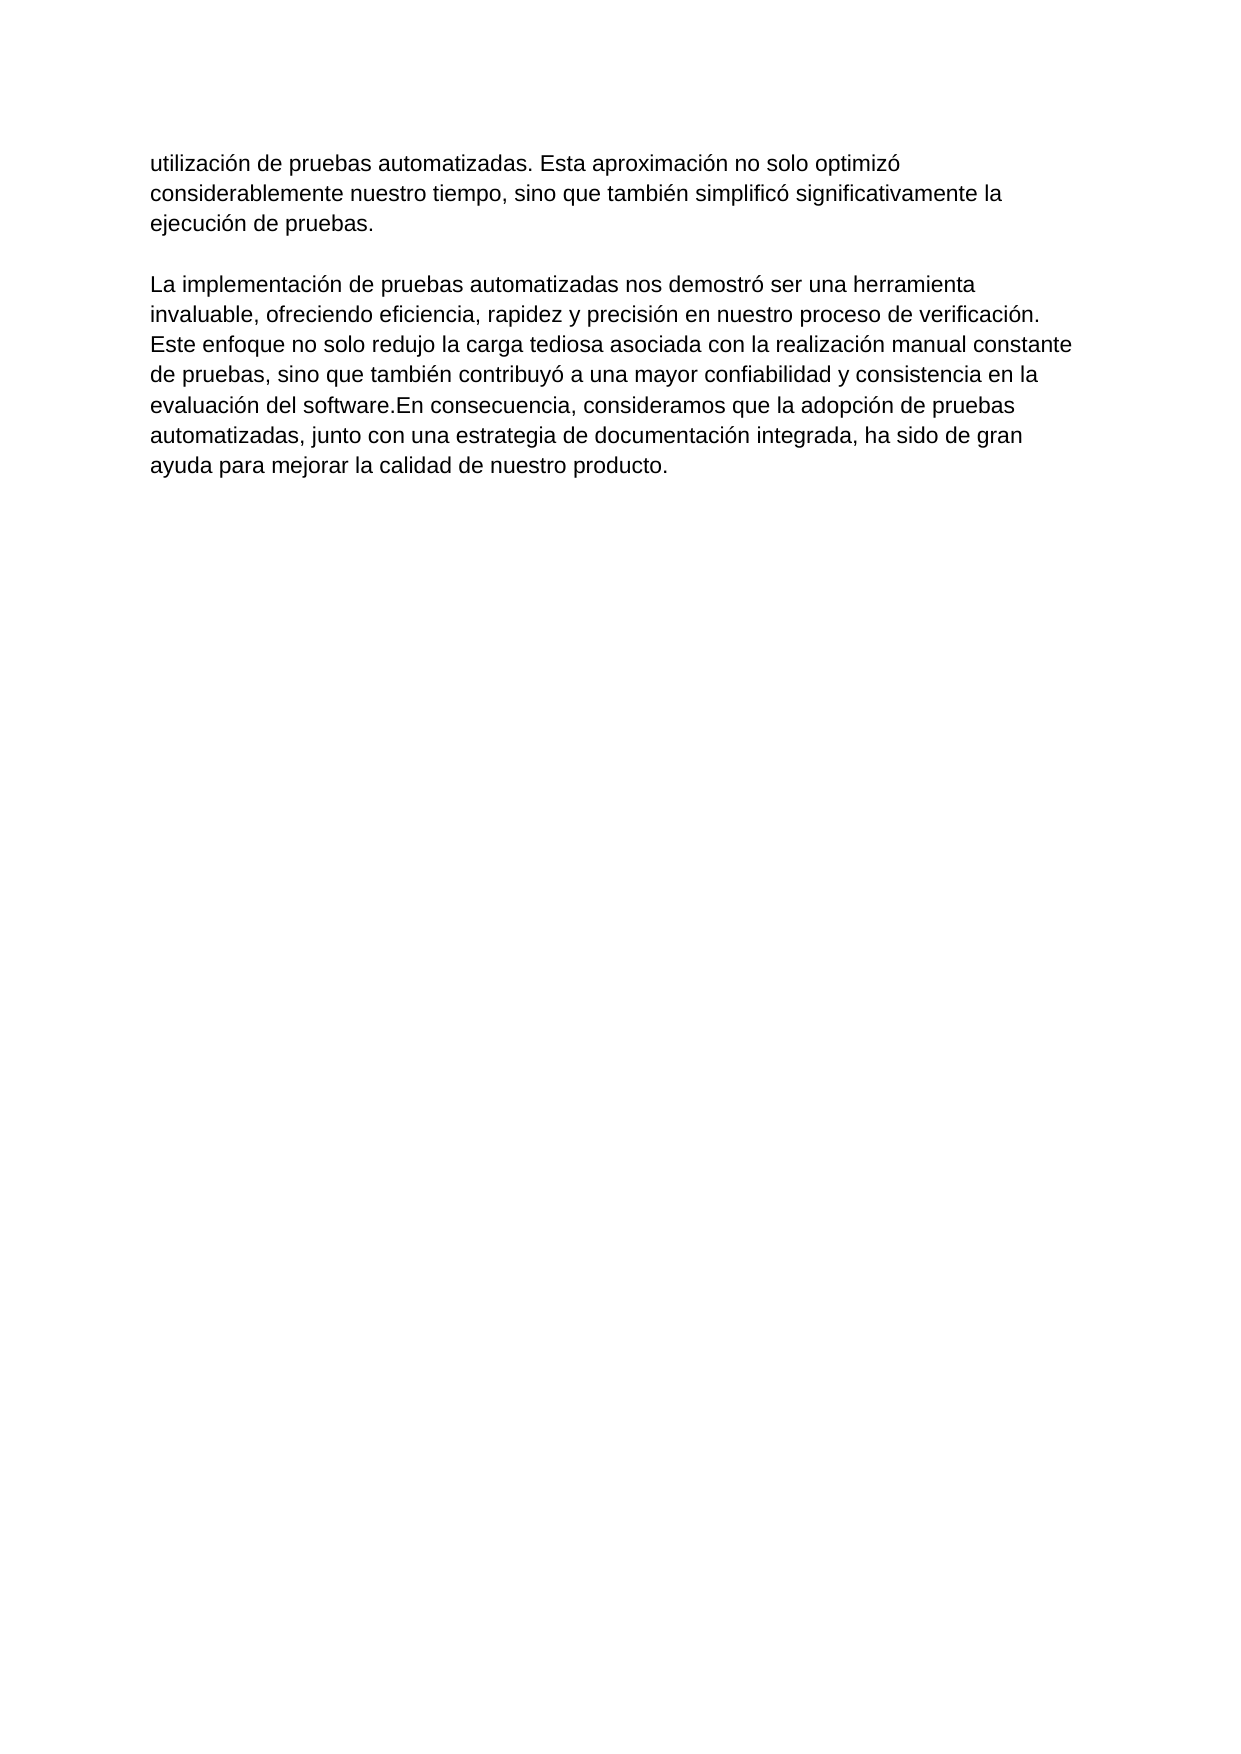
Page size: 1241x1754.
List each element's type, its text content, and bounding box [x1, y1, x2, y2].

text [150, 150, 1090, 237]
text La implementación de pruebas automatizadas nos demostró ser una herramienta invaluable, ofreciendo eficiencia, rapidez y precisión en nuestro proceso de verificación. Este enfoque no solo redujo la carga tediosa asociada con la realización manual constante de pruebas, sino que también contribuyó a una mayor confiabilidad y consistencia en la evaluación del software.En consecuencia, consideramos que la adopción de pruebas automatizadas, junto con una estrategia de documentación integrada, ha sido de gran ayuda para mejorar la calidad de nuestro producto. [150, 271, 1090, 478]
